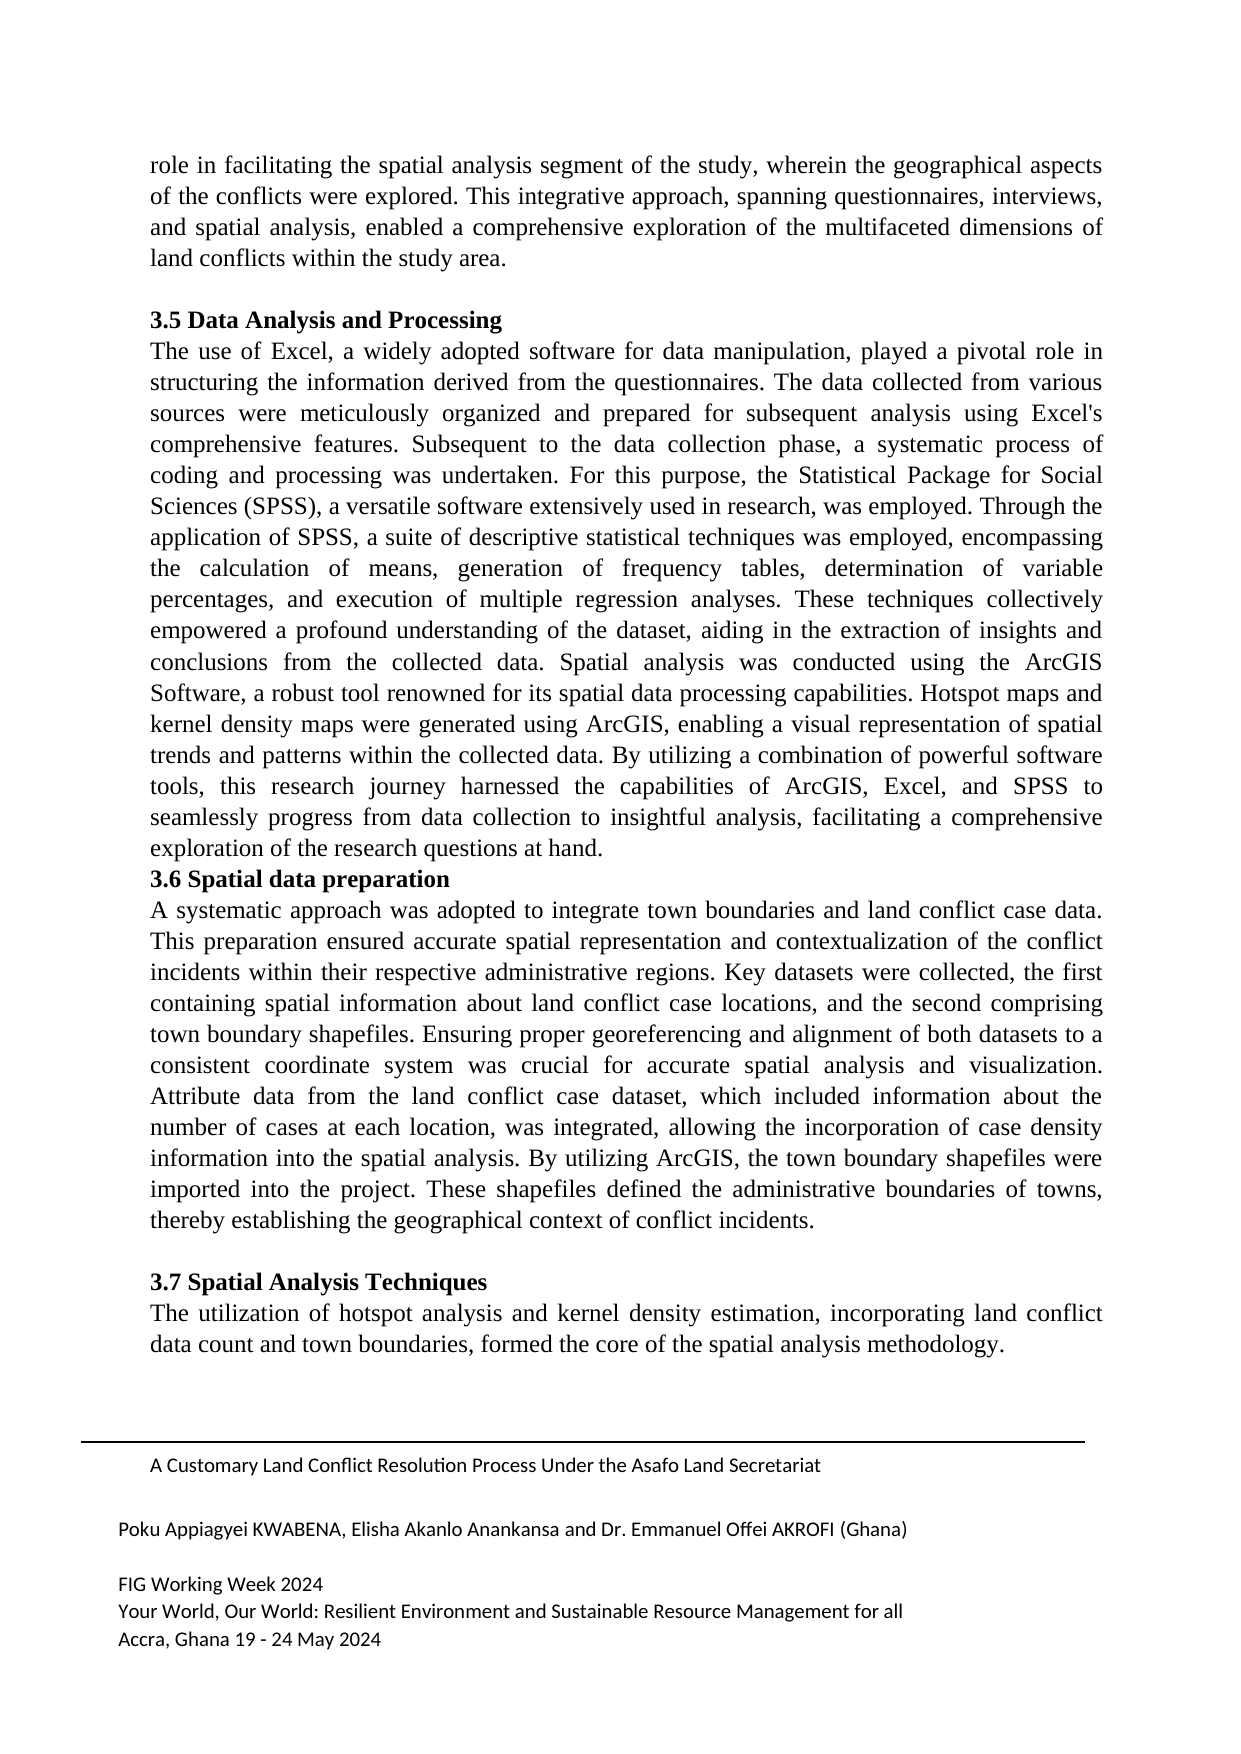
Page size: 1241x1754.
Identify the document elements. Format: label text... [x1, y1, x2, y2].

text The utilization of hotspot analysis and kernel density estimation, incorporating land conflict data count and town boundaries, formed the core of the spatial analysis methodology. [150, 1298, 1104, 1358]
text 3.6 Spatial data preparation [150, 864, 1104, 893]
text 3.5 Data Analysis and Processing [150, 305, 1104, 334]
text The use of Excel, a widely adopted software for data manipulation, played a pivotal role in structuring the information derived from the questionnaires. The data collected from various sources were meticulously organized and prepared for subsequent analysis using Excel's comprehensive features. Subsequent to the data collection phase, a systematic process of coding and processing was undertaken. For this purpose, the Statistical Package for Social Sciences (SPSS), a versatile software extensively used in research, was employed. Through the application of SPSS, a suite of descriptive statistical techniques was employed, encompassing the calculation of means, generation of frequency tables, determination of variable percentages, and execution of multiple regression analyses. These techniques collectively empowered a profound understanding of the dataset, aiding in the extraction of insights and conclusions from the collected data. Spatial analysis was conducted using the ArcGIS Software, a robust tool renowned for its spatial data processing capabilities. Hotspot maps and kernel density maps were generated using ArcGIS, enabling a visual representation of spatial trends and patterns within the collected data. By utilizing a combination of powerful software tools, this research journey harnessed the capabilities of ArcGIS, Excel, and SPSS to seamlessly progress from data collection to insightful analysis, facilitating a comprehensive exploration of the research questions at hand. [150, 336, 1104, 862]
text A systematic approach was adopted to integrate town boundaries and land conflict case data. This preparation ensured accurate spatial representation and contextualization of the conflict incidents within their respective administrative regions. Key datasets were collected, the first containing spatial information about land conflict case locations, and the second comprising town boundary shapefiles. Ensuring proper georeferencing and alignment of both datasets to a consistent coordinate system was crucial for accurate spatial analysis and visualization. Attribute data from the land conflict case dataset, which included information about the number of cases at each location, was integrated, allowing the incorporation of case density information into the spatial analysis. By utilizing ArcGIS, the town boundary shapefiles were imported into the project. These shapefiles defined the administrative boundaries of towns, thereby establishing the geographical context of conflict incidents. [150, 895, 1104, 1234]
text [150, 150, 1104, 272]
text 3.7 Spatial Analysis Techniques [150, 1267, 1104, 1296]
